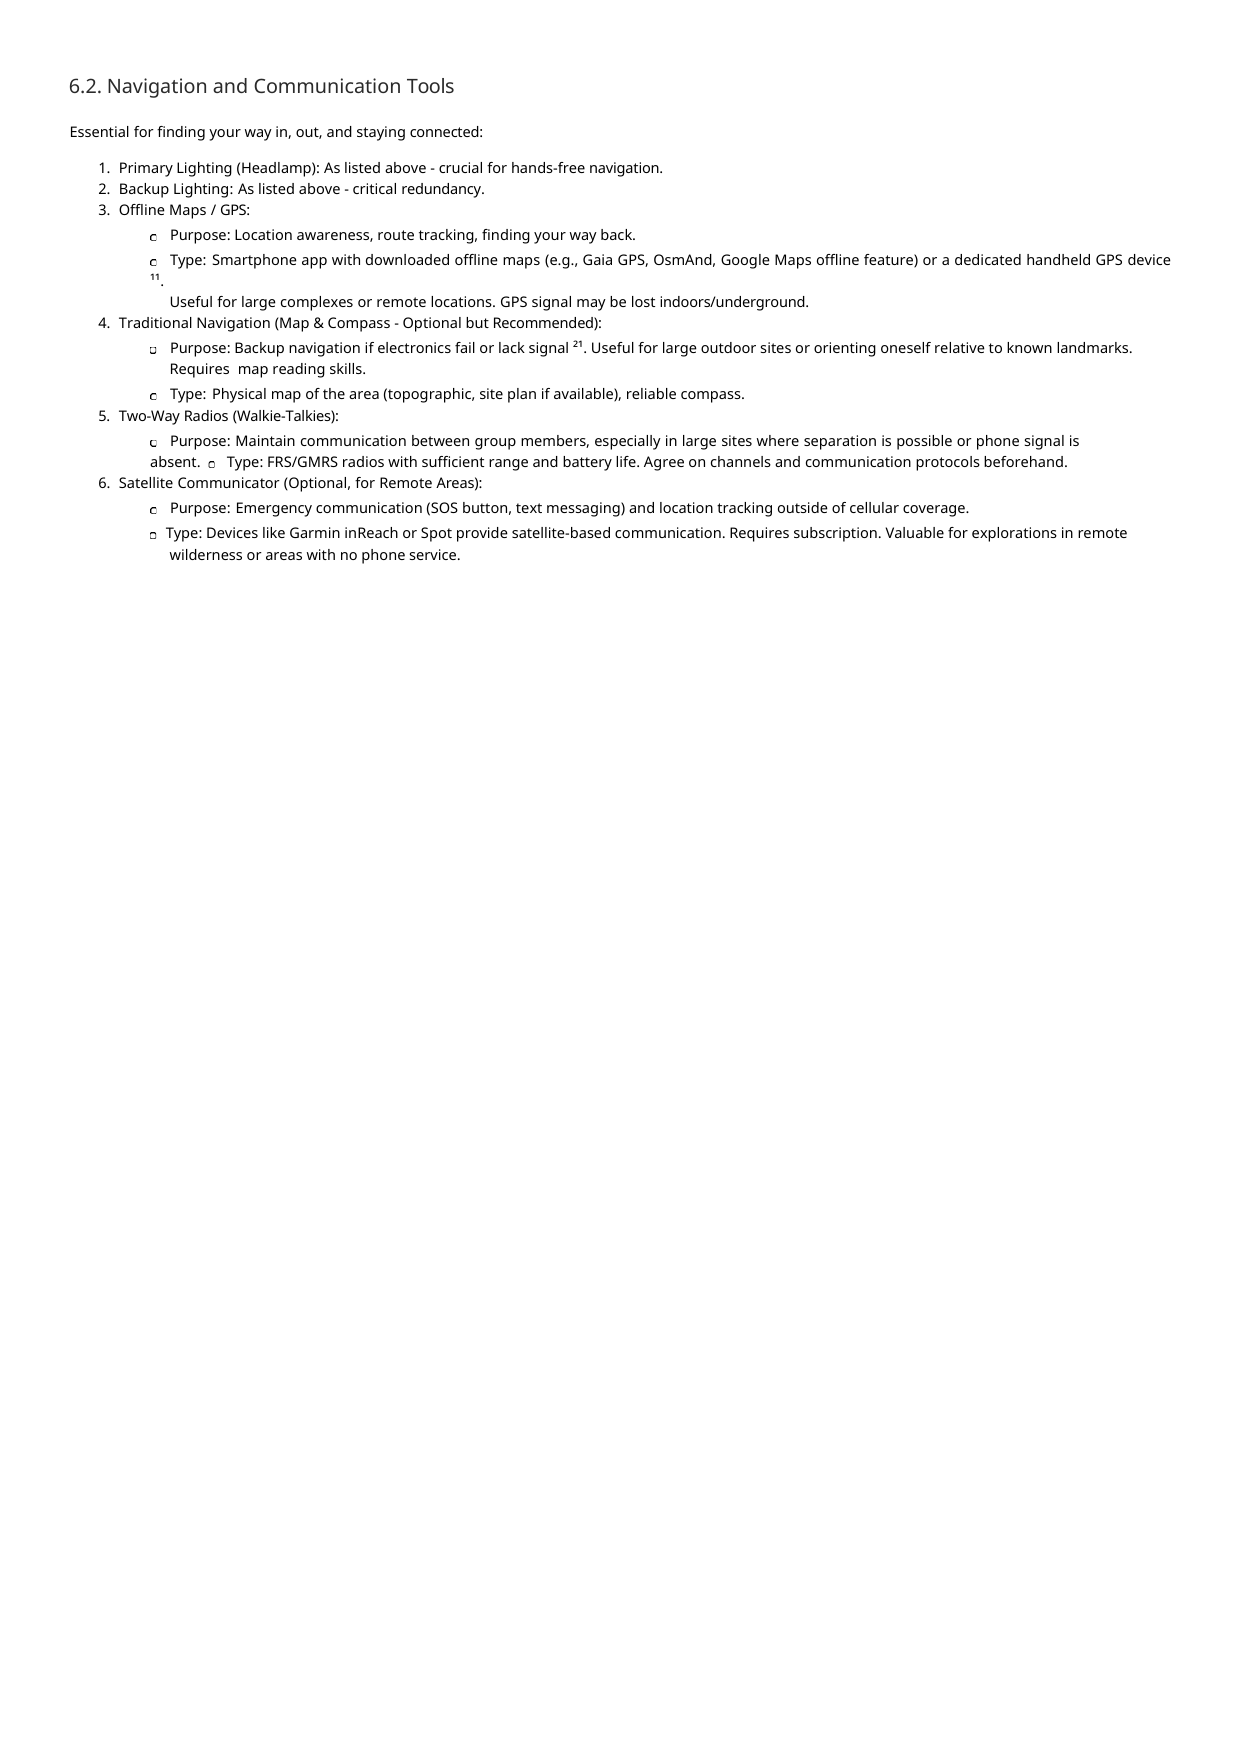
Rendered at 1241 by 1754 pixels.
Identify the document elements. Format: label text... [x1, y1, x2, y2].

text Type: Smartphone app with downloaded offline maps (e.g., Gaia GPS, OsmAnd, Google Maps offline feature) or a dedicated handheld GPS device ¹¹. [150, 246, 1181, 290]
list Traditional Navigation (Map & Compass - Optional but Recommended): [98, 313, 1181, 333]
text Purpose: Backup navigation if electronics fail or lack signal ²¹. Useful for large outdoor sites or orienting oneself relative to known landmarks. Requires map reading skills. [150, 334, 1159, 379]
text Purpose: Emergency communication (SOS button, text messaging) and location tracking outside of cellular coverage. [150, 494, 1181, 518]
list Backup Lighting: As listed above - critical redundancy. [98, 179, 1181, 199]
picture [150, 393, 157, 400]
picture [150, 347, 157, 354]
picture [208, 461, 215, 468]
list Offline Maps / GPS: [98, 200, 1181, 220]
subtitle Navigation and Communication Tools [69, 72, 1181, 99]
text Purpose: Location awareness, route tracking, finding your way back. [150, 221, 1181, 245]
text Useful for large complexes or remote locations. GPS signal may be lost indoors/underground. [169, 292, 1181, 311]
picture [150, 532, 157, 539]
list Two-Way Radios (Walkie-Talkies): [98, 406, 1181, 425]
text Type: Physical map of the area (topographic, site plan if available), reliable compass. [150, 380, 1181, 404]
picture [150, 234, 157, 241]
text Purpose: Maintain communication between group members, especially in large sites where separation is possible or phone signal is absent. Type: FRS/GMRS radios with sufficient range and battery life. Agree on channels and communication protocols beforehand. [150, 427, 1097, 472]
list Satellite Communicator (Optional, for Remote Areas): [98, 473, 1181, 493]
list Primary Lighting (Headlamp): As listed above - crucial for hands-free navigation. [98, 158, 1181, 177]
text Essential for finding your way in, out, and staying connected: [69, 121, 1181, 141]
picture [150, 440, 157, 447]
text Type: Devices like Garmin inReach or Spot provide satellite-based communication. Requires subscription. Valuable for explorations in remote wilderness or areas with no phone service. [150, 519, 1148, 564]
picture [150, 507, 157, 514]
picture [150, 259, 157, 266]
